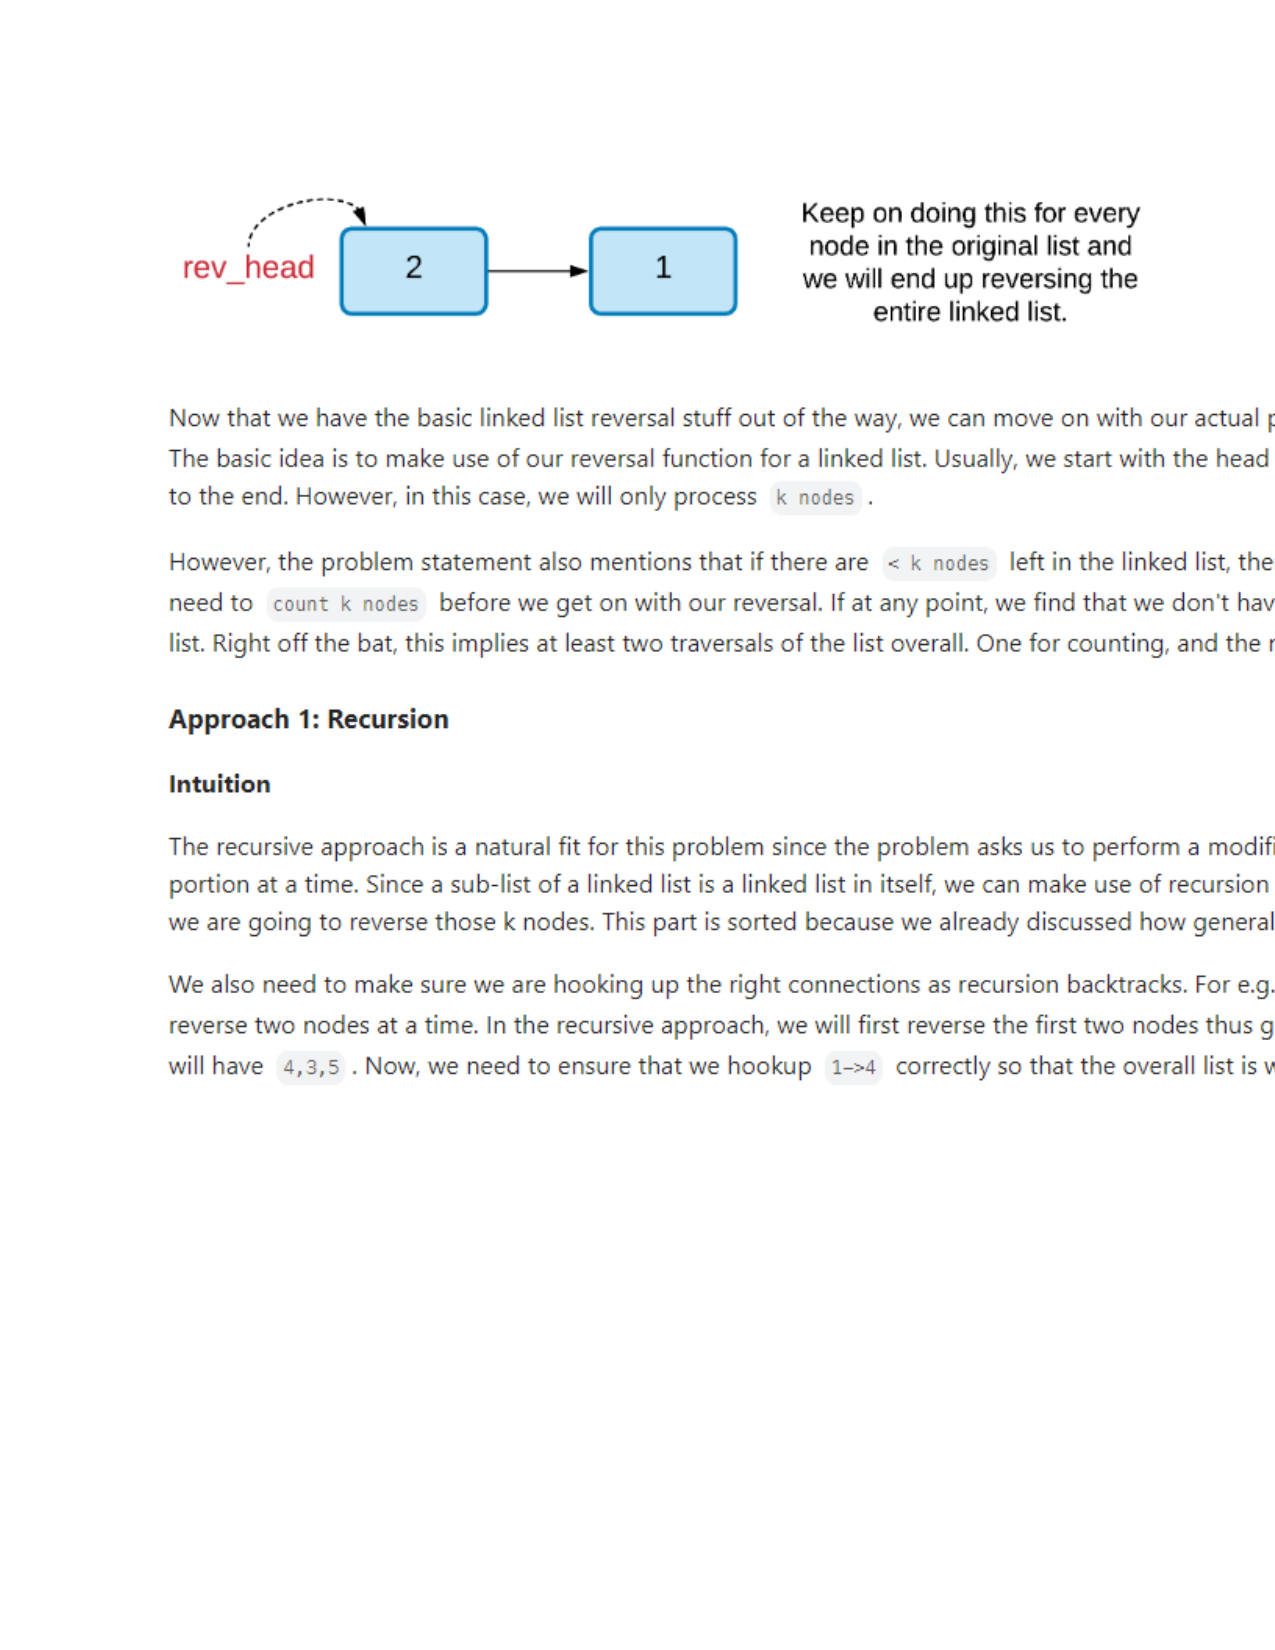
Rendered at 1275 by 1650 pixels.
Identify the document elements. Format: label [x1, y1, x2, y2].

picture [150, 150, 1249, 360]
picture [150, 378, 1275, 1101]
